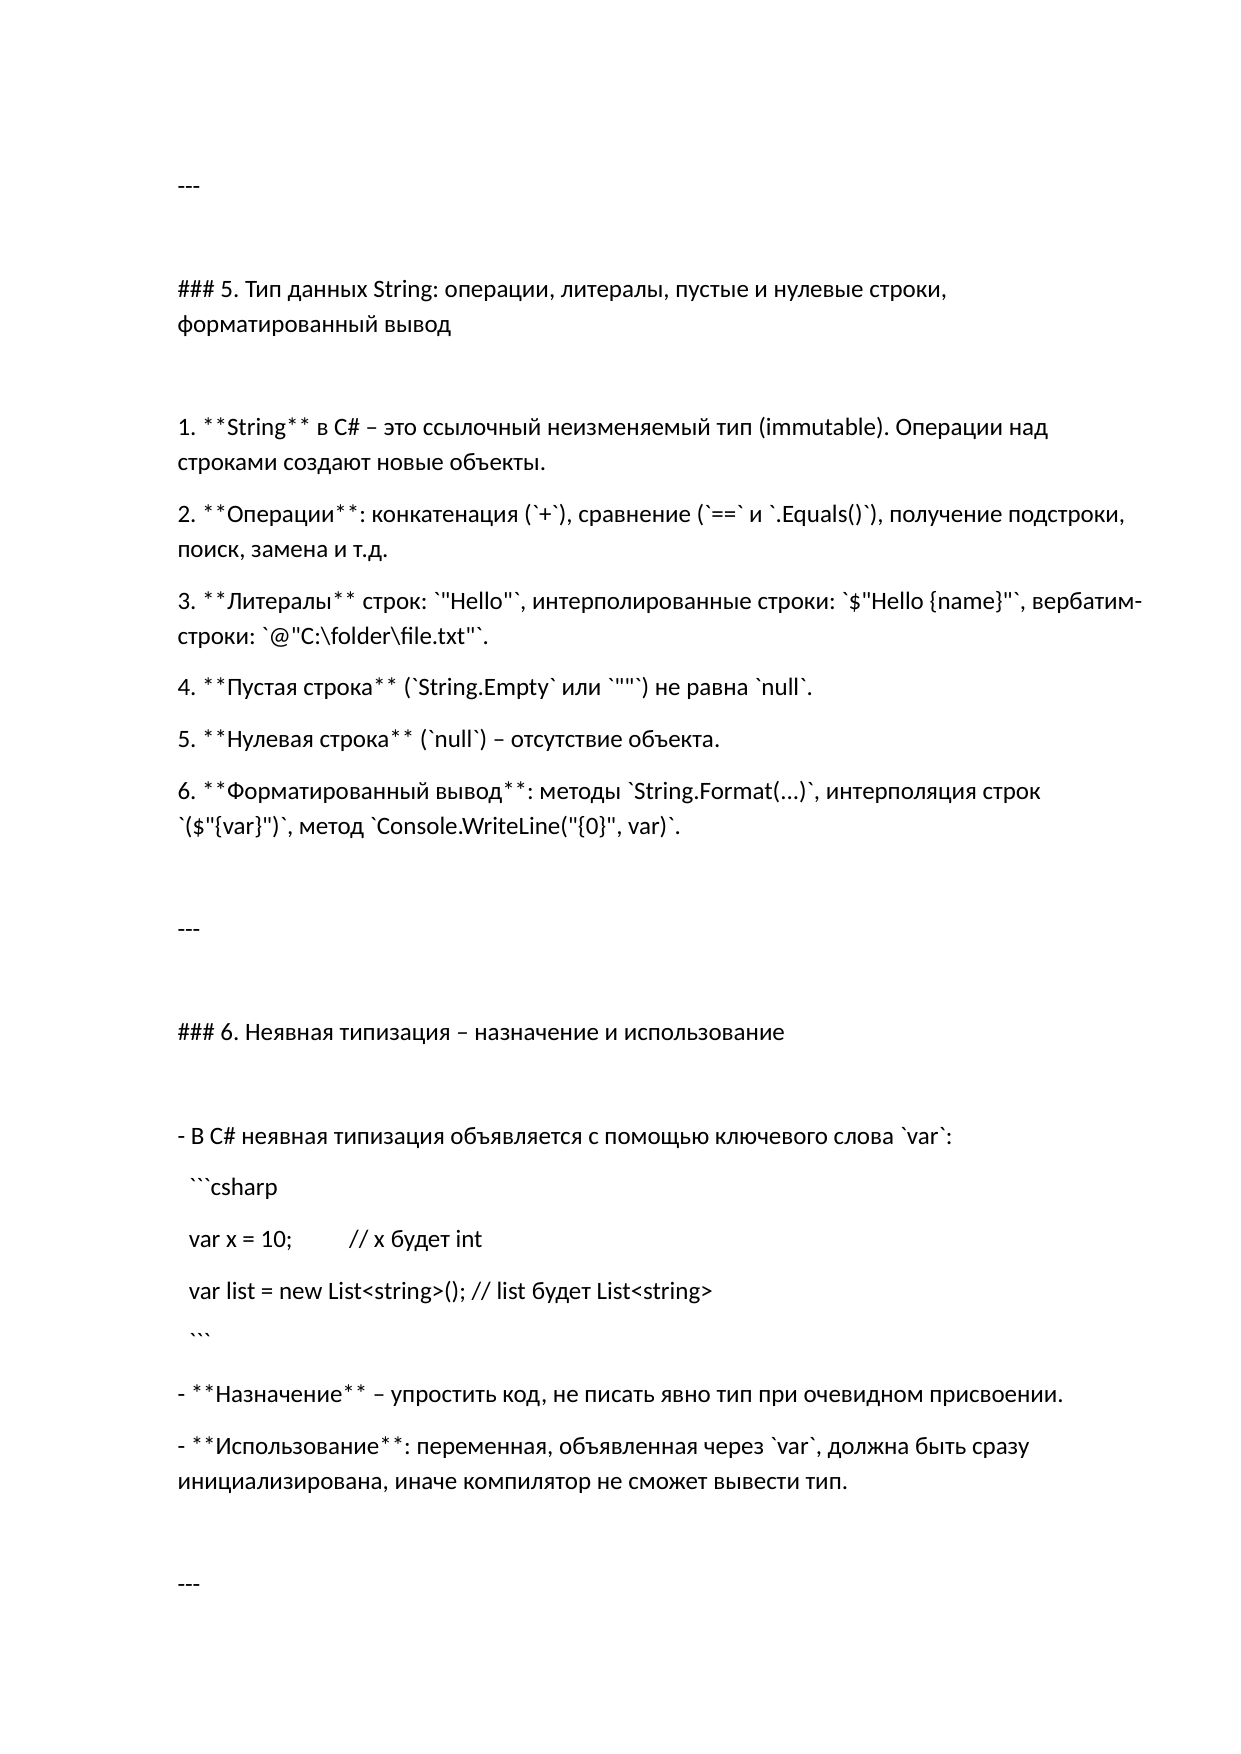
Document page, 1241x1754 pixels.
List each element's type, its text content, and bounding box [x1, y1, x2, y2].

text 5. **Нулевая строка** (`null`) – отсутствие объекта. [177, 723, 1152, 754]
text var x = 10; // x будет int [177, 1223, 1152, 1254]
text - **Использование**: переменная, объявленная через `var`, должна быть сразу инициализирована, иначе компилятор не сможет вывести тип. [177, 1430, 1152, 1495]
text ### 5. Тип данных String: операции, литералы, пустые и нулевые строки, форматированный вывод [177, 273, 1152, 339]
text --- [177, 913, 1152, 944]
text ### 6. Неявная типизация – назначение и использование [177, 1016, 1152, 1047]
text --- [177, 1568, 1152, 1599]
text ```csharp [177, 1171, 1152, 1202]
text 2. **Операции**: конкатенация (`+`), сравнение (`==` и `.Equals()`), получение подстроки, поиск, замена и т.д. [177, 498, 1152, 564]
text var list = new List<string>(); // list будет List<string> [177, 1275, 1152, 1305]
text 3. **Литералы** строк: `"Hello"`, интерполированные строки: `$"Hello {name}"`, вербатим-строки: `@"C:\folder\file.txt"`. [177, 585, 1152, 650]
text - В C# неявная типизация объявляется с помощью ключевого слова `var`: [177, 1120, 1152, 1150]
text ``` [177, 1326, 1152, 1357]
text 6. **Форматированный вывод**: методы `String.Format(...)`, интерполяция строк `($"{var}")`, метод `Console.WriteLine("{0}", var)`. [177, 775, 1152, 840]
text --- [177, 170, 1152, 200]
text 1. **String** в C# – это ссылочный неизменяемый тип (immutable). Операции над строками создают новые объекты. [177, 411, 1152, 477]
text 4. **Пустая строка** (`String.Empty` или `""`) не равна `null`. [177, 671, 1152, 702]
text - **Назначение** – упростить код, не писать явно тип при очевидном присвоении. [177, 1378, 1152, 1409]
